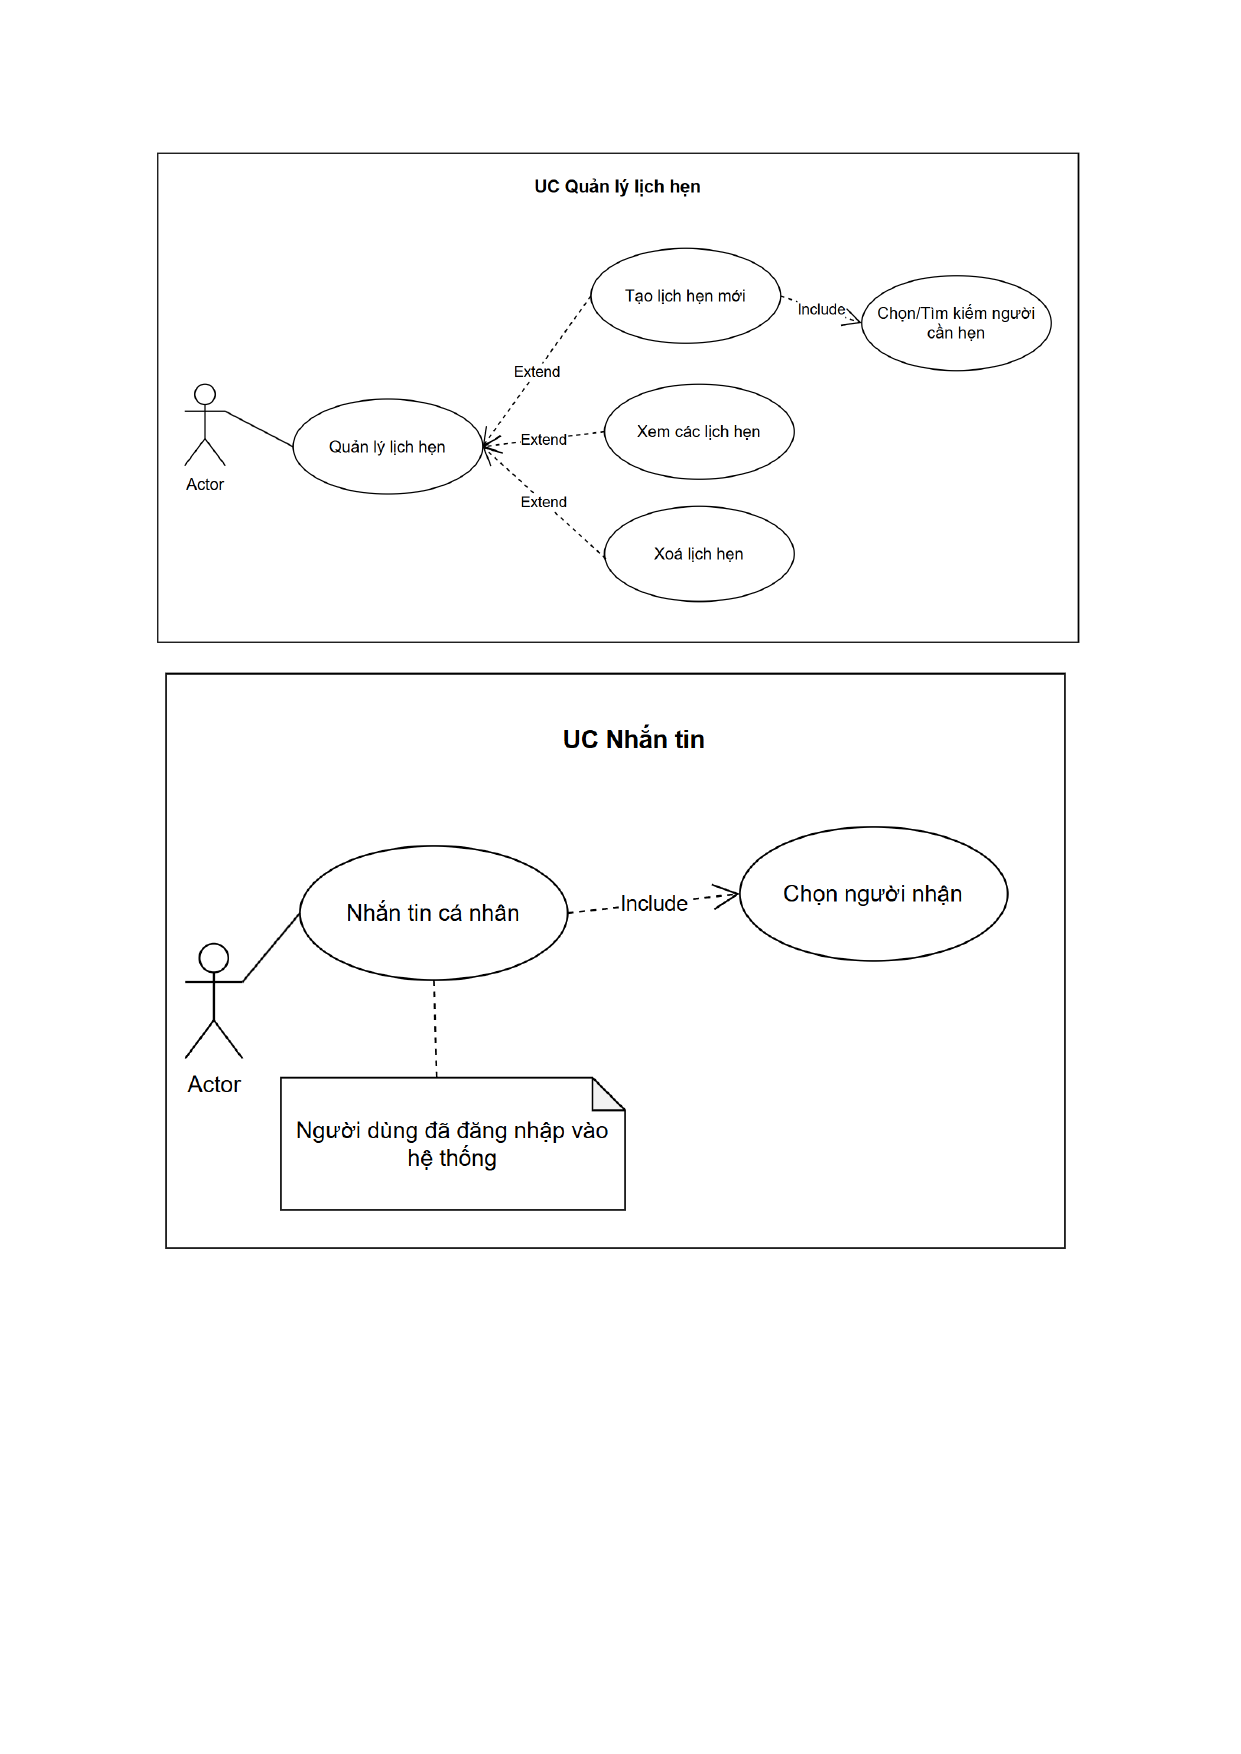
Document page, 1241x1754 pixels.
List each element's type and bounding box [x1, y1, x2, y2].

picture [150, 659, 1091, 1262]
picture [150, 150, 1091, 646]
